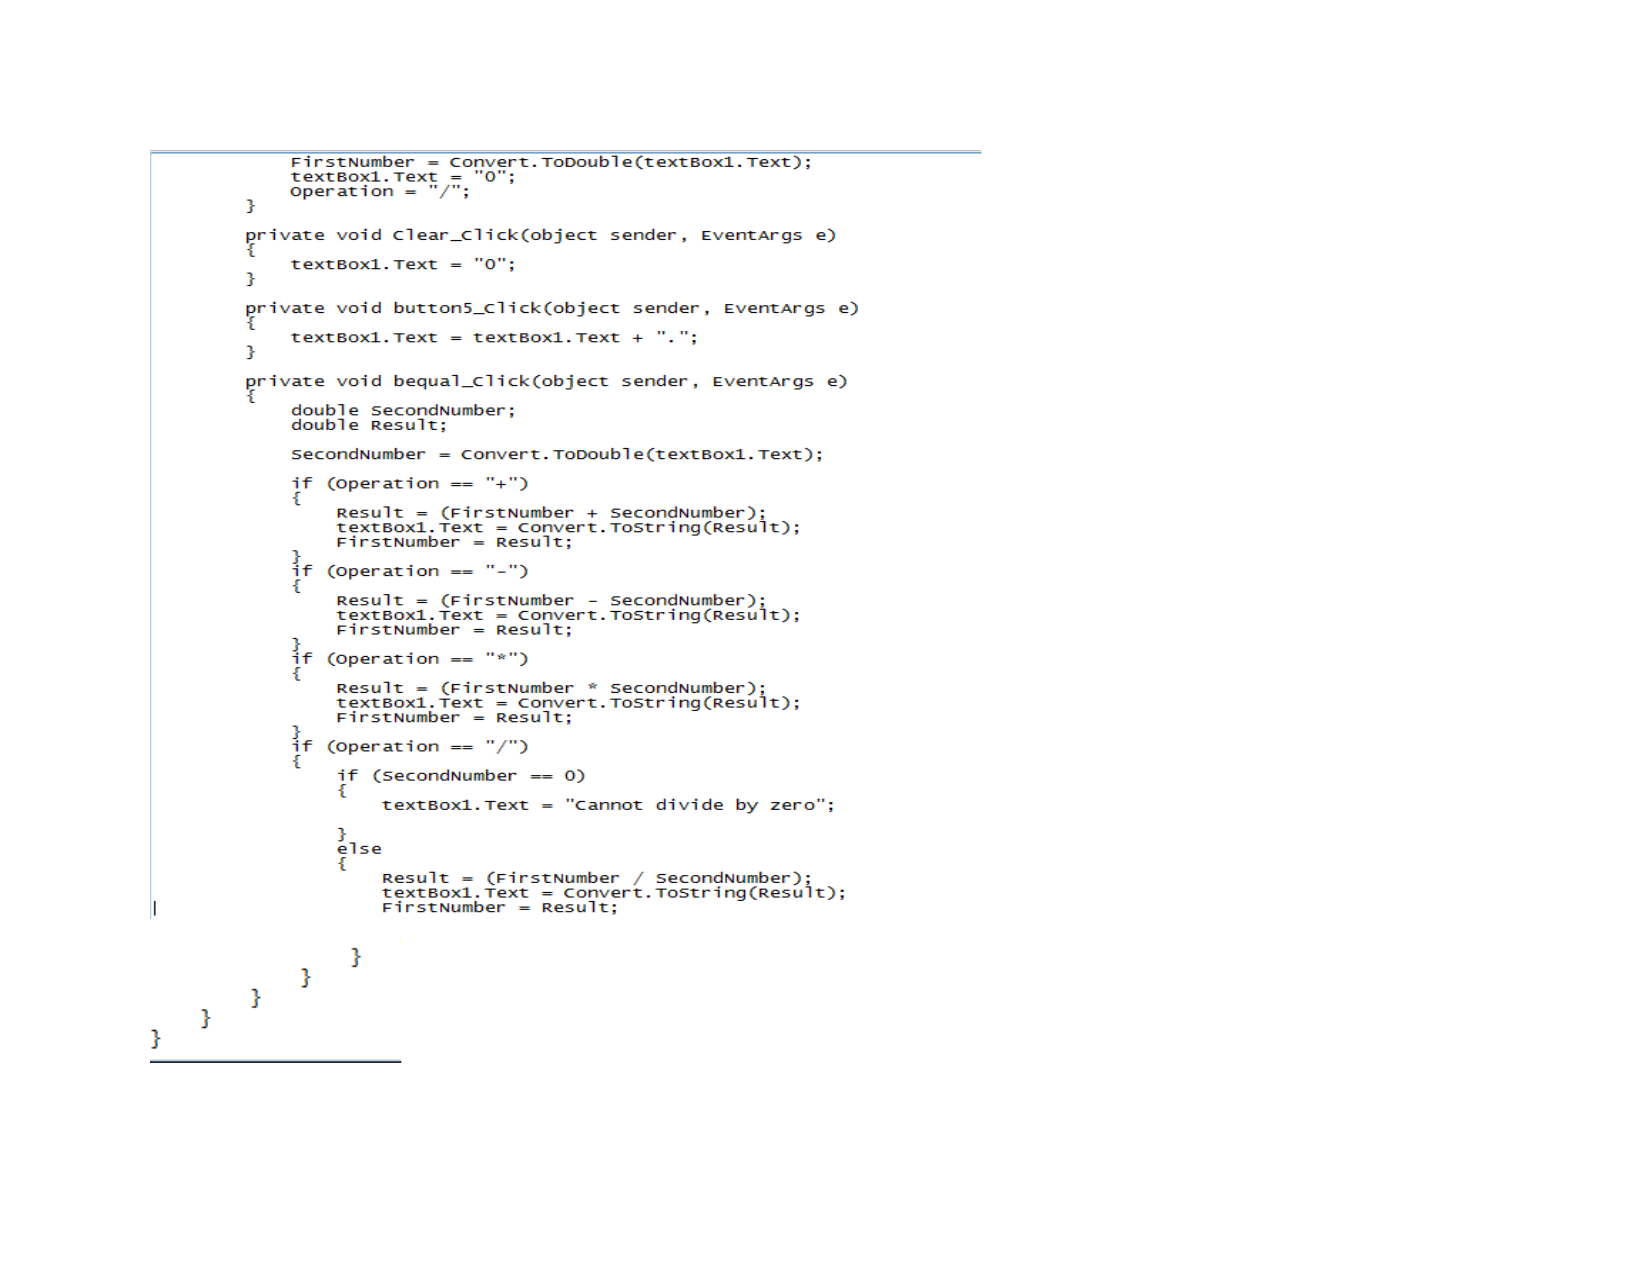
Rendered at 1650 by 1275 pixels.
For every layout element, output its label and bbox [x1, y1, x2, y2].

picture [150, 939, 402, 1063]
picture [150, 150, 982, 919]
